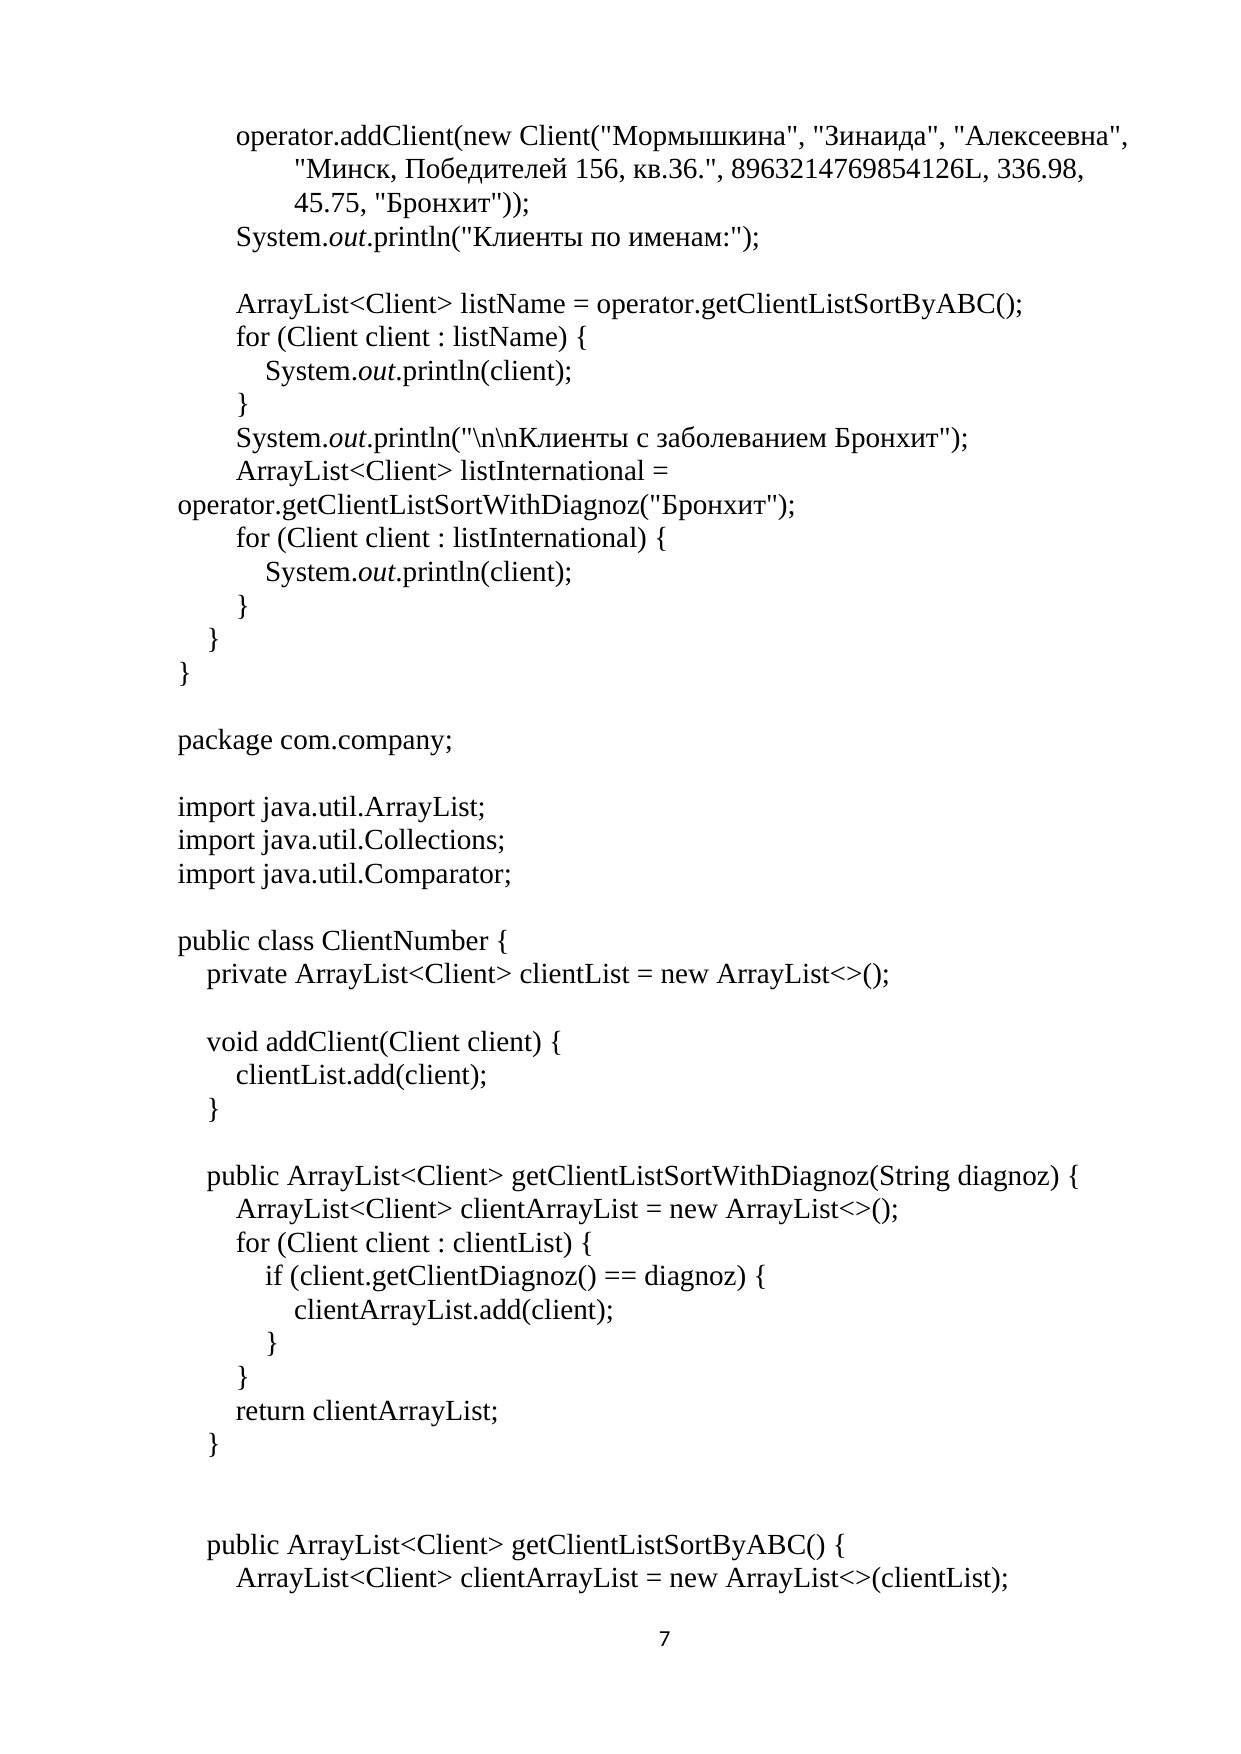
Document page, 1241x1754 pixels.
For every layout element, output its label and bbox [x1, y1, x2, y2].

text [177, 722, 1152, 1594]
text [177, 118, 1152, 688]
